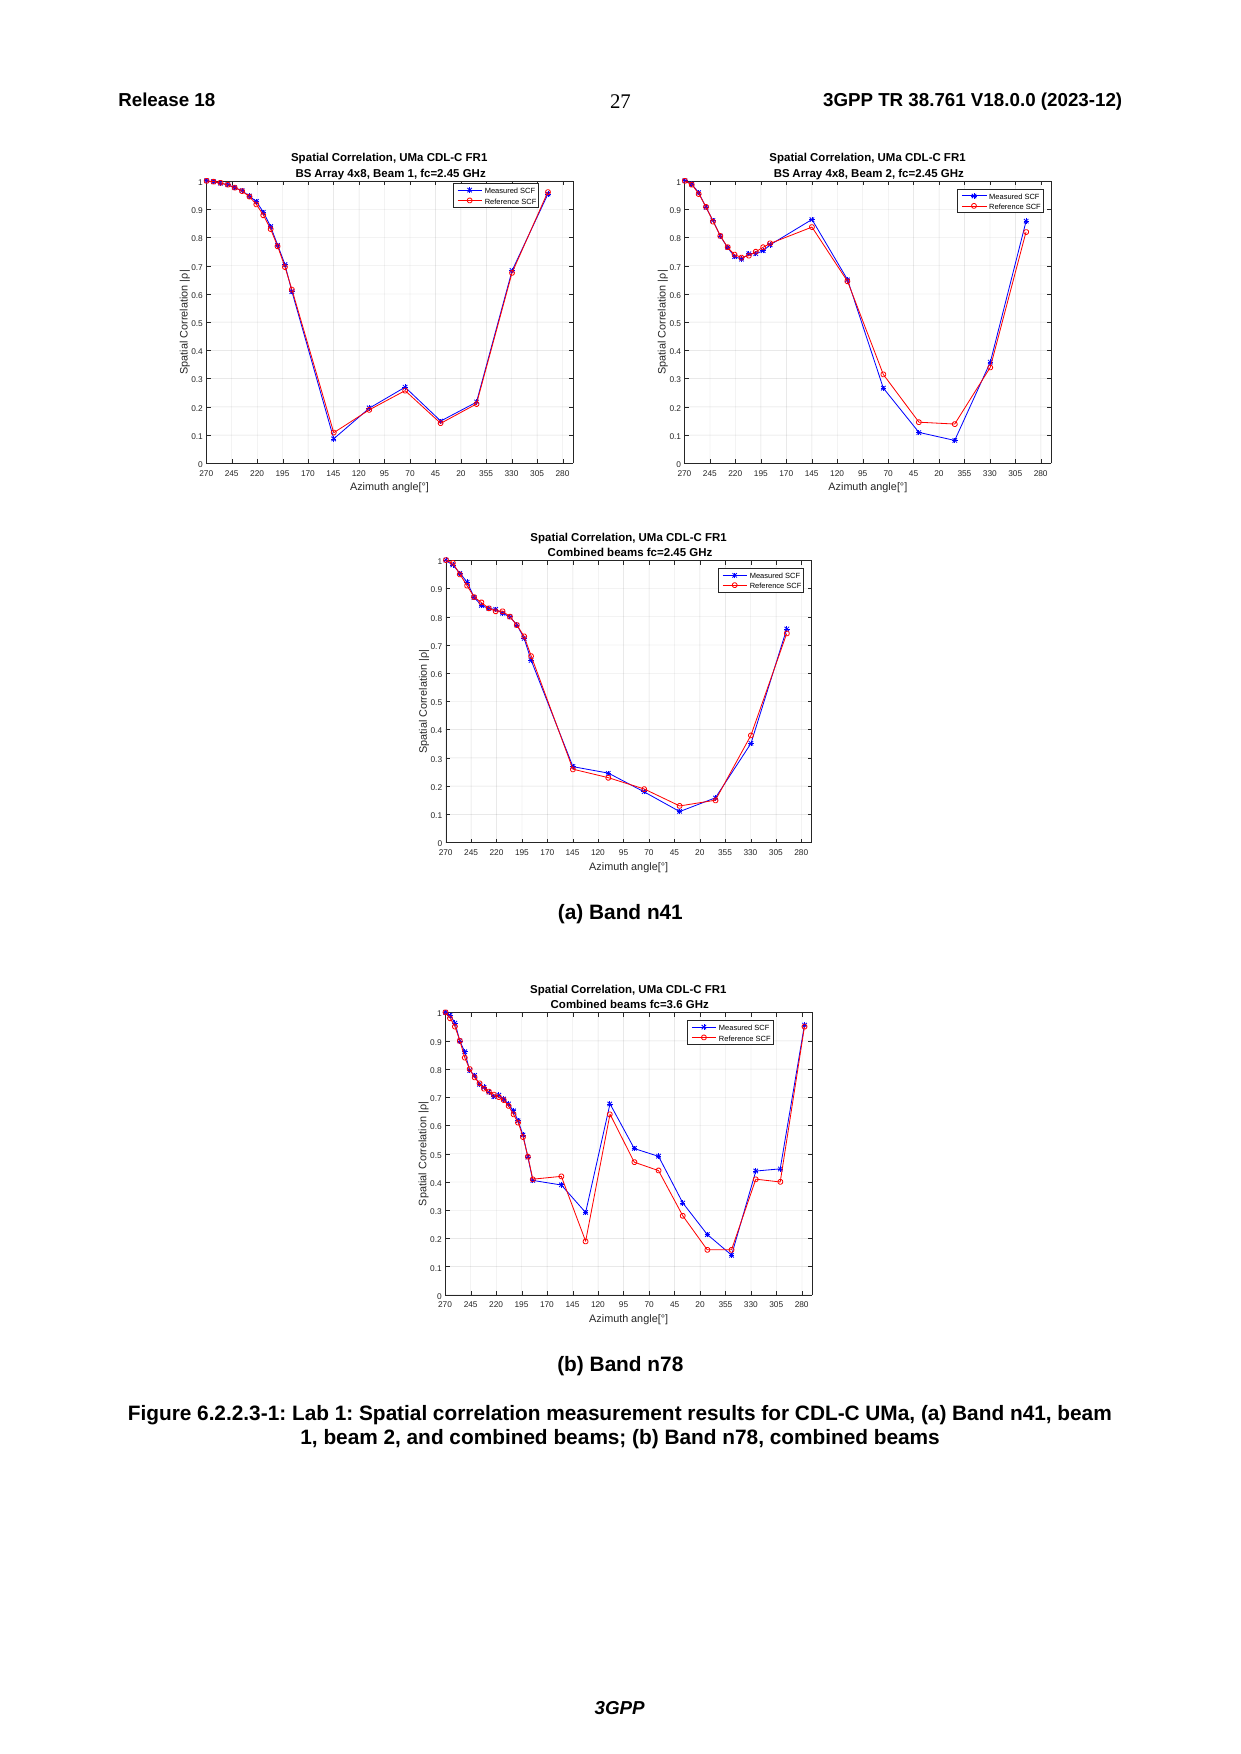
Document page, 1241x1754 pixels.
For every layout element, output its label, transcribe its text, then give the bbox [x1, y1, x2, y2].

text Figure 6.2.2.3-1: Lab 1: Spatial correlation measurement results for CDL-C UMa, (a) Band n41, beam 1, beam 2, and combined beams; (b) Band n78, combined beams [118, 1401, 1122, 1449]
text (a) Band n41 [118, 900, 1122, 924]
text (b) Band n78 [118, 1352, 1122, 1376]
